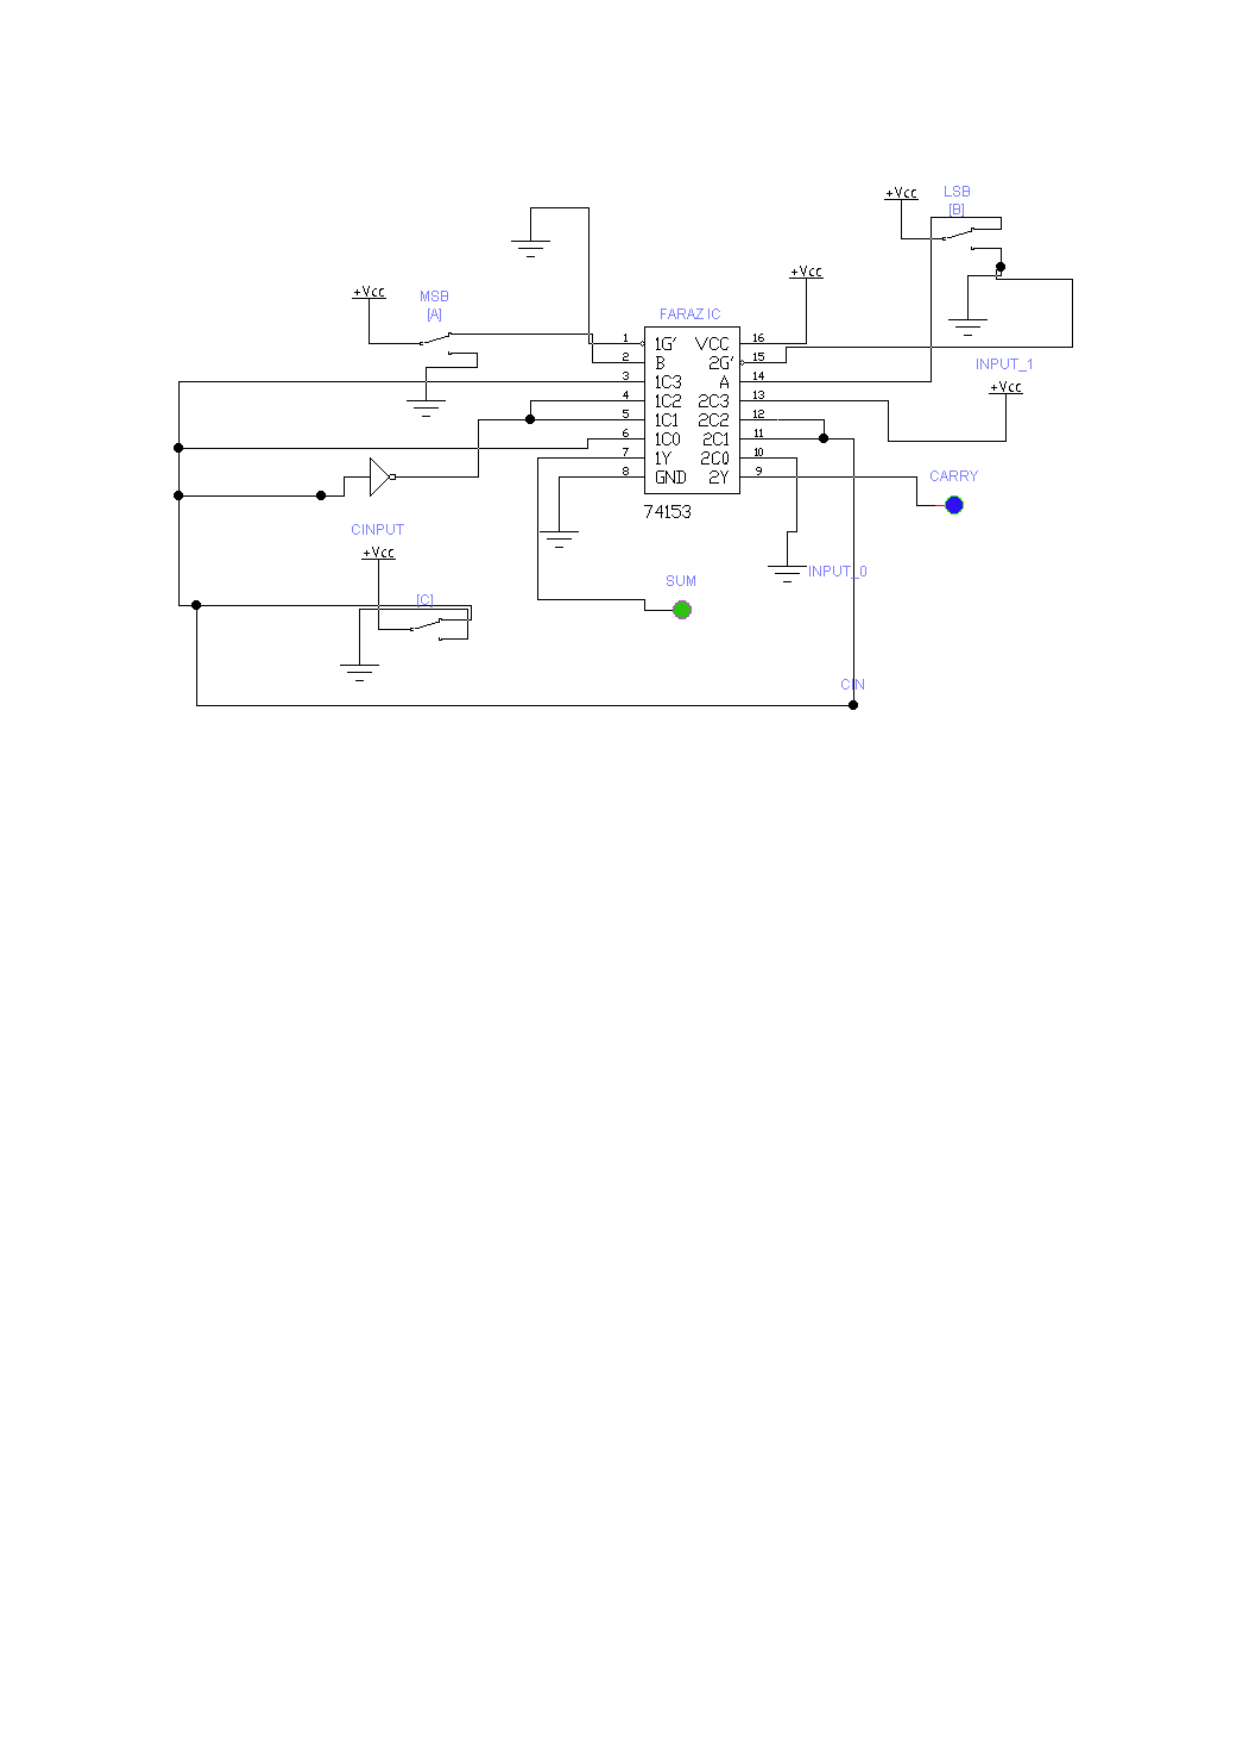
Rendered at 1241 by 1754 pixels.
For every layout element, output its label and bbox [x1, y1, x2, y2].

picture [150, 150, 1091, 729]
